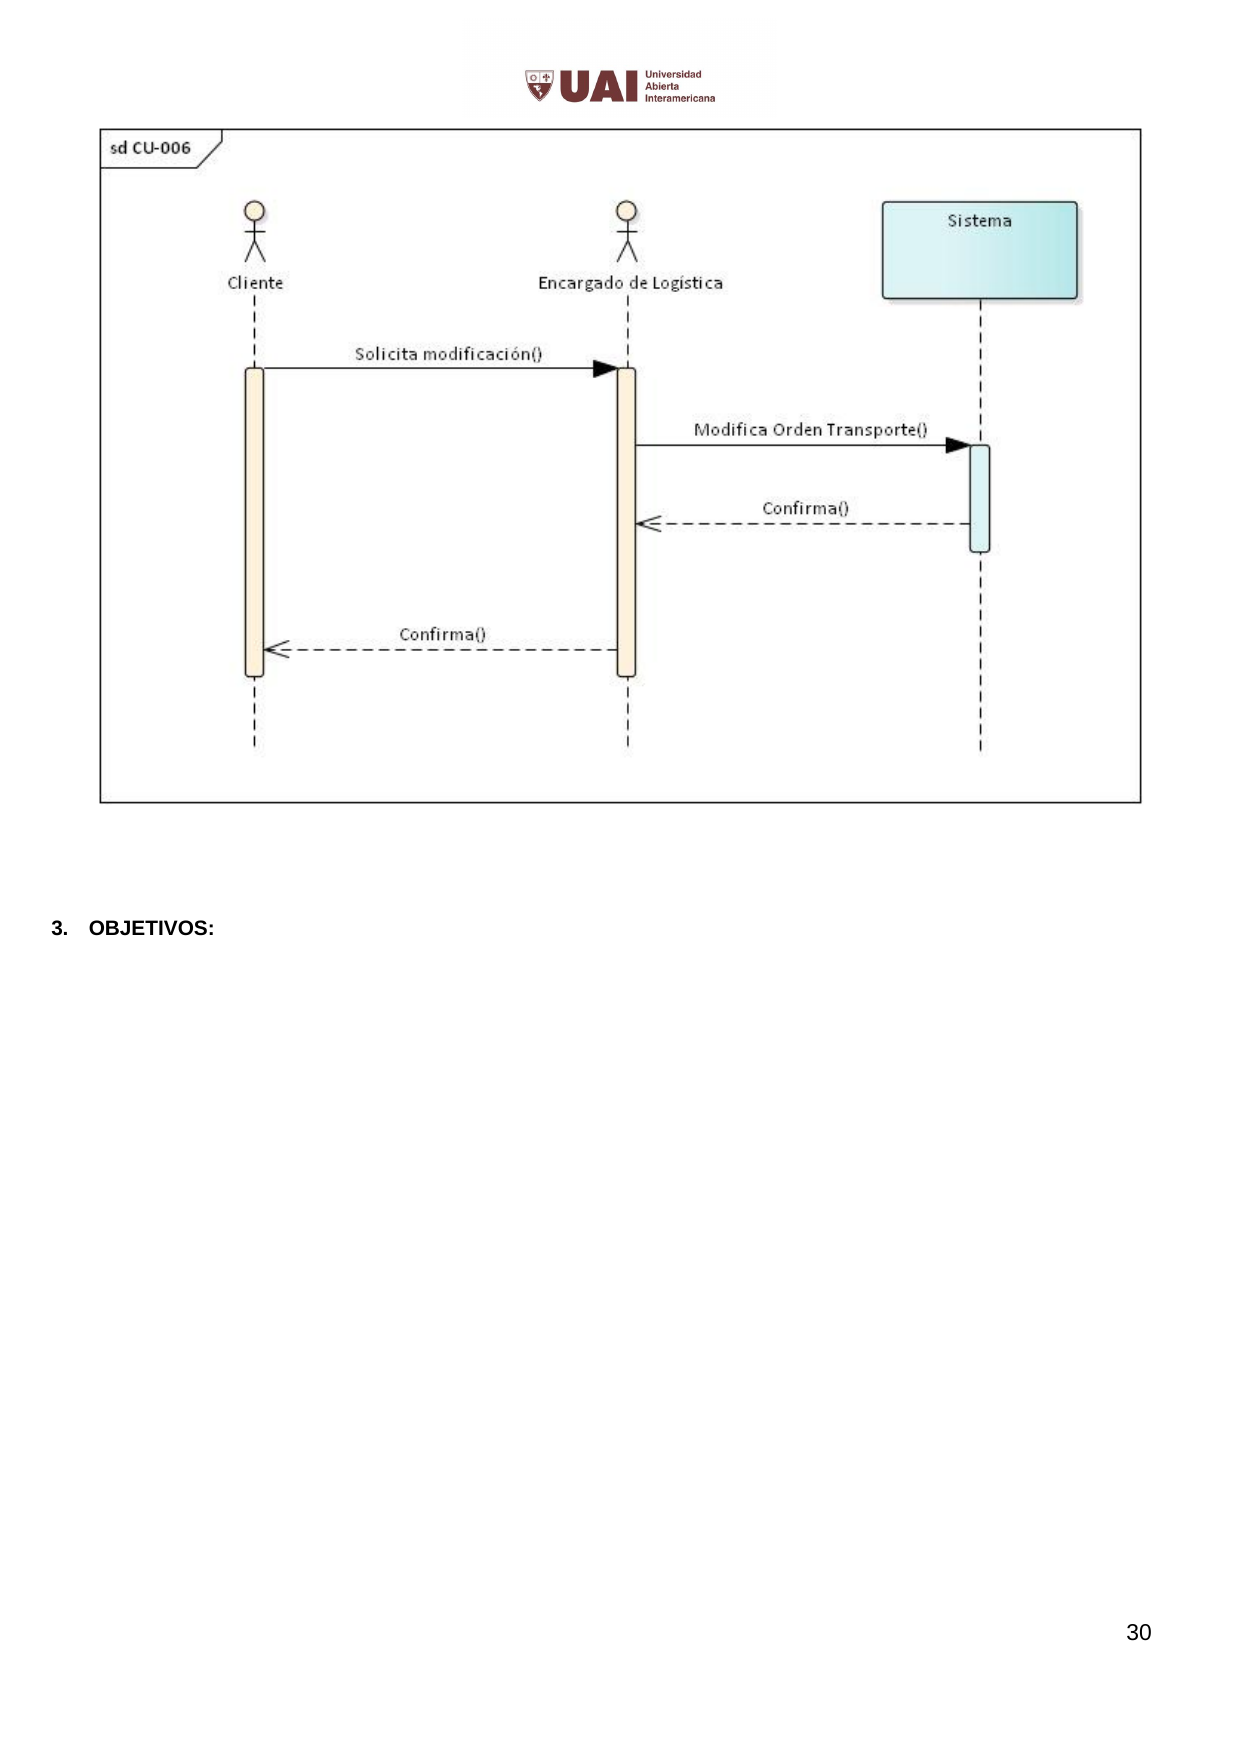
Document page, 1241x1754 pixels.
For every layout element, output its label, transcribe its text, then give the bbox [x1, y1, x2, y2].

picture [88, 18, 1152, 814]
subtitle OBJETIVOS: [51, 916, 1152, 939]
